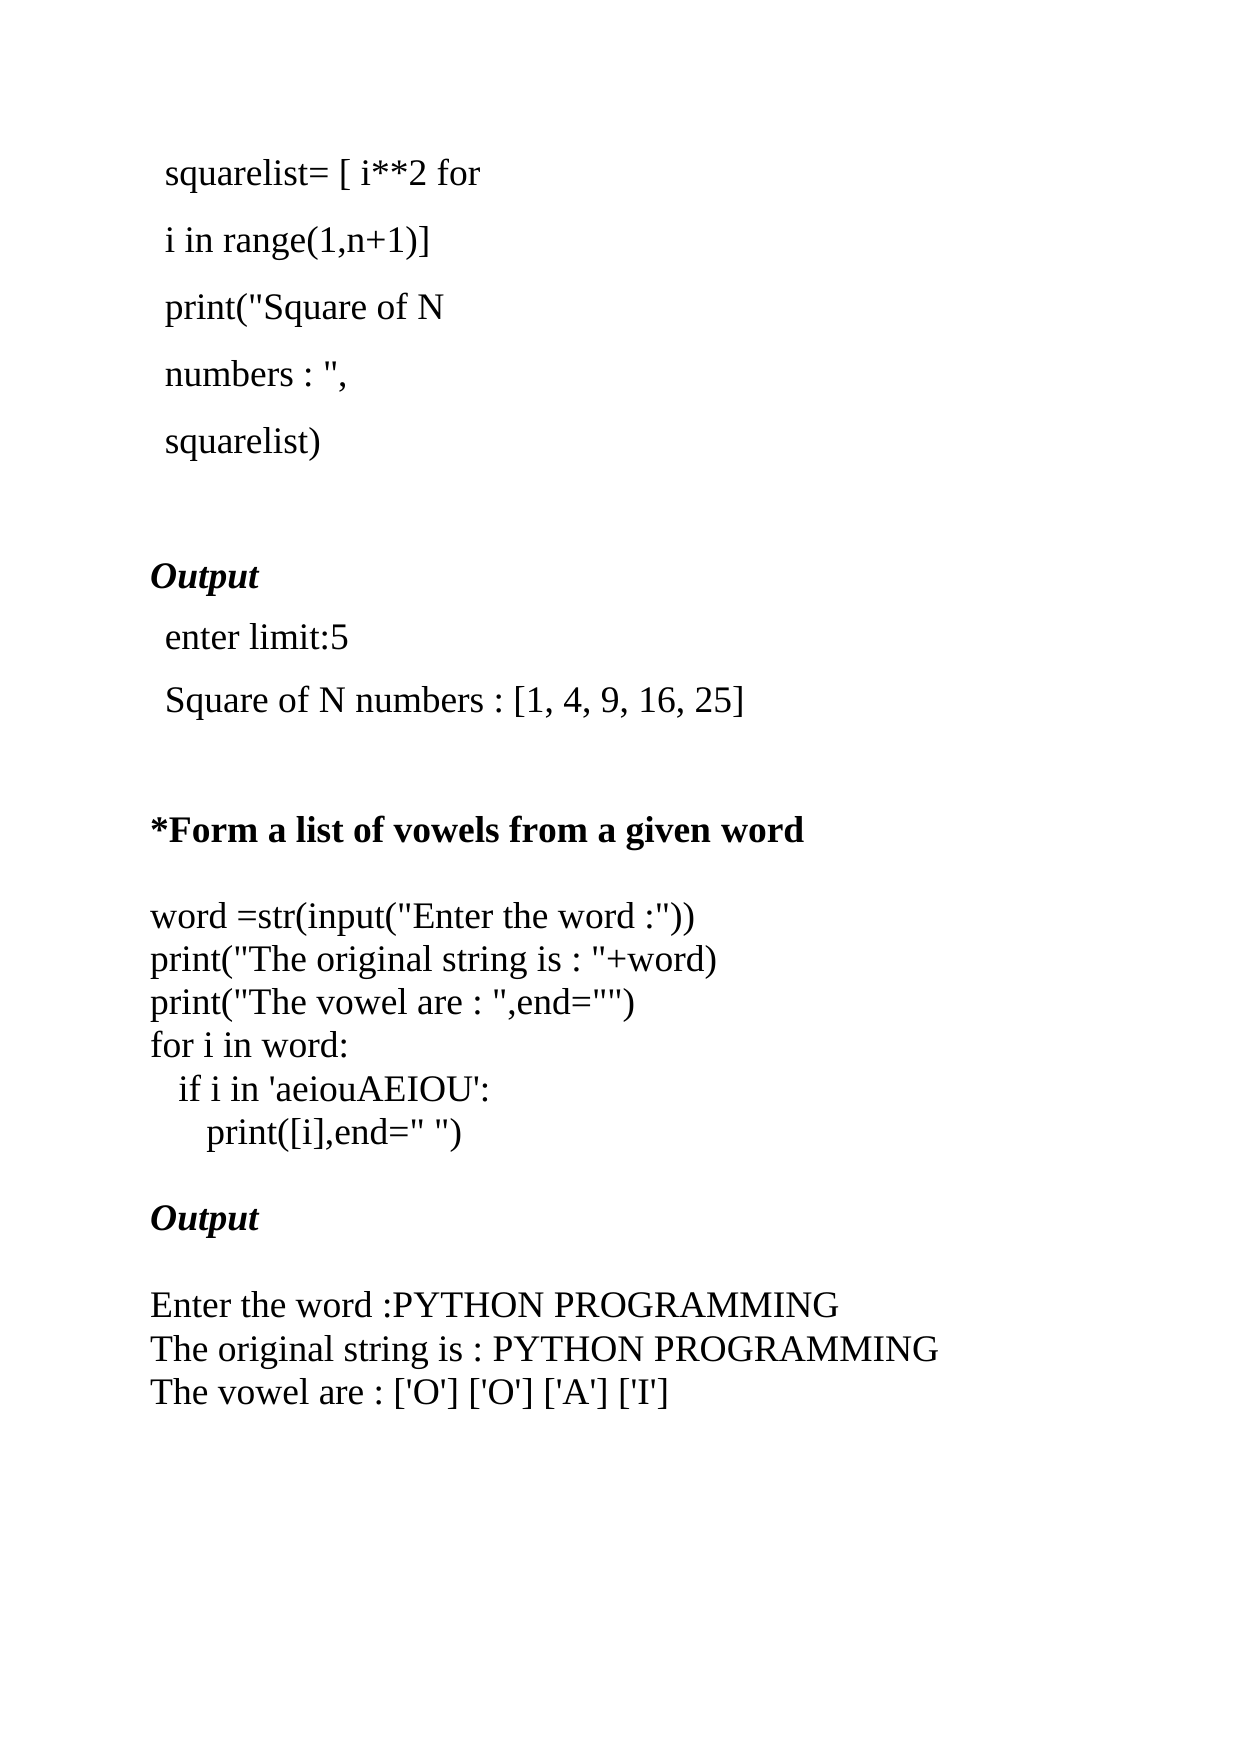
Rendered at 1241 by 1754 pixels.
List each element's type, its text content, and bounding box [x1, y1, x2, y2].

text print([i],end=" ") [150, 1109, 1090, 1152]
text print("The vowel are : ",end="") [150, 980, 1090, 1023]
text *Form a list of vowels from a given word [150, 807, 1090, 850]
text for i in word: [150, 1023, 1090, 1066]
text Enter the word :PYTHON PROGRAMMING [150, 1282, 1090, 1325]
text The original string is : PYTHON PROGRAMMING [150, 1326, 1090, 1369]
text The vowel are : ['O'] ['O'] ['A'] ['I'] [150, 1370, 1090, 1413]
text Output [150, 553, 1090, 596]
text Output [150, 1195, 1090, 1238]
text word =str(input("Enter the word :")) [150, 893, 1090, 937]
text squarelist= [ i**2 for i in range(1,n+1)] print("Square of N numbers : ", squarelist) [164, 150, 483, 462]
text if i in 'aeiouAEIOU': [150, 1066, 1090, 1109]
text enter limit:5 [164, 614, 1090, 658]
text Square of N numbers : [1, 4, 9, 16, 25] [164, 677, 1090, 720]
text print("The original string is : "+word) [150, 937, 1090, 980]
